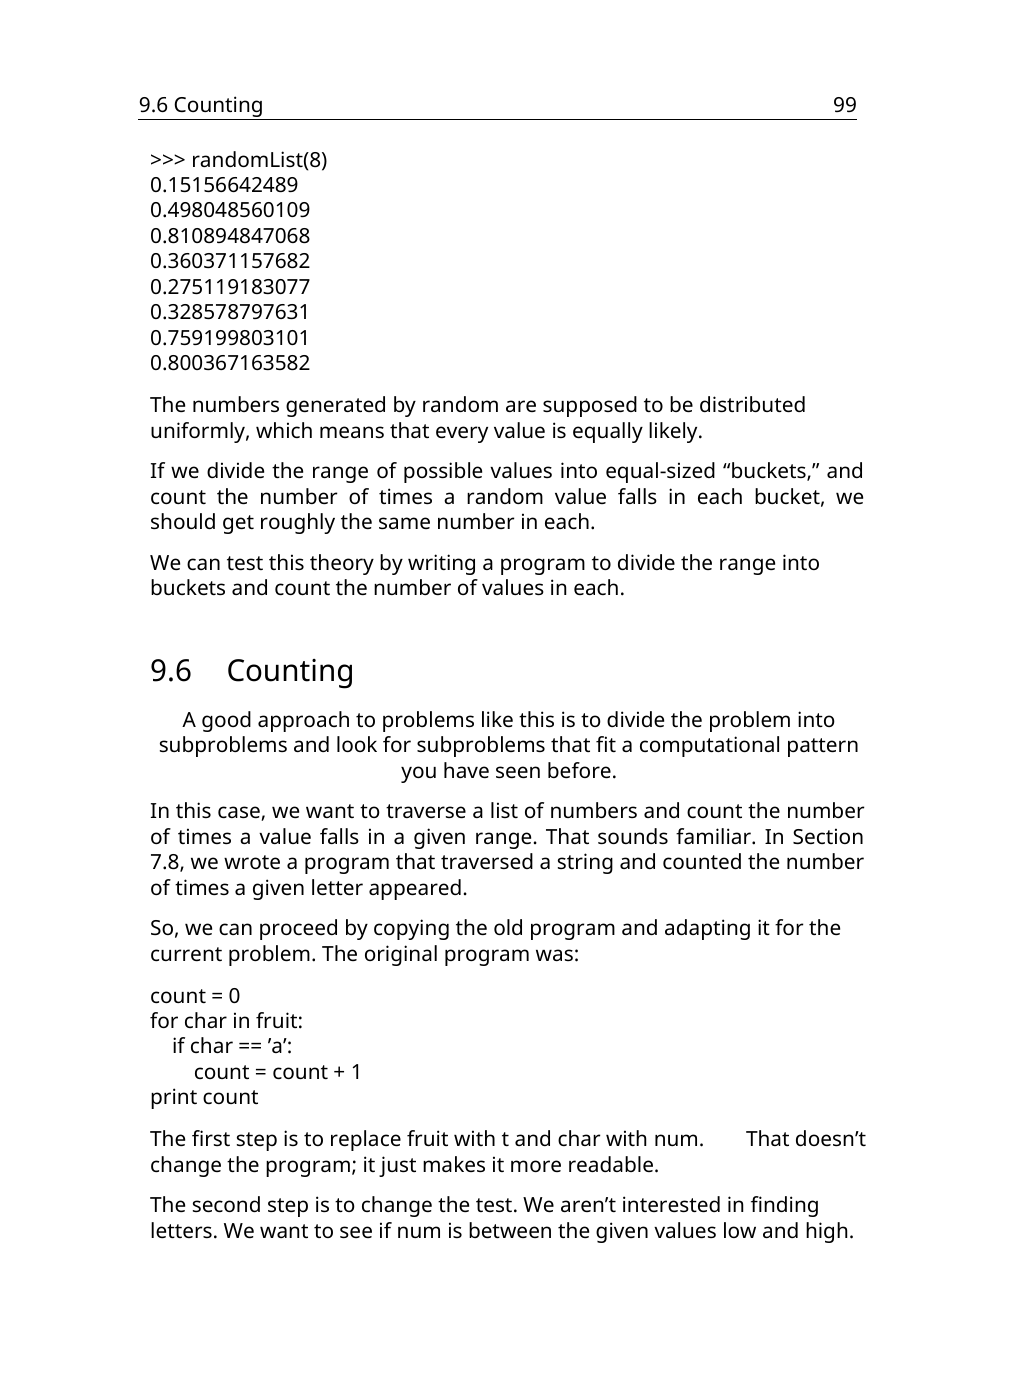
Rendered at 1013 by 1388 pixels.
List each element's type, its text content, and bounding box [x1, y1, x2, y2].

text The first step is to replace fruit with t and char with num. That doesn’t change the program; it just makes it more readable. [150, 1127, 868, 1177]
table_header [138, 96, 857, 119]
text The numbers generated by random are supposed to be distributed uniformly, which means that every value is equally likely. [150, 392, 868, 443]
text In this case, we want to traverse a list of numbers and count the number of times a value falls in a given range. That sounds familiar. In Section 7.8, we wrote a program that traversed a string and counted the number of times a given letter appeared. [150, 798, 865, 900]
text >>> randomList(8) 0.15156642489 0.498048560109 0.810894847068 0.360371157682 0.275119183077 0.328578797631 0.759199803101 0.800367163582 [150, 147, 343, 376]
text If we divide the range of possible values into equal-sized “buckets,” and count the number of times a random value falls in each bucket, we should get roughly the same number in each. [150, 458, 865, 535]
text We can test this theory by writing a program to divide the range into buckets and count the number of values in each. [150, 550, 868, 601]
text So, we can proceed by copying the old program and adapting it for the current problem. The original program was: [150, 915, 868, 966]
text count = 0 for char in fruit: if char == ’a’: count = count + 1 print count [150, 983, 388, 1110]
text The second step is to change the test. We aren’t interested in finding letters. We want to see if num is between the given values low and high. [150, 1193, 868, 1243]
text A good approach to problems like this is to divide the problem into subproblems and look for subproblems that fit a computational pattern you have seen before. [149, 707, 868, 783]
text 9.6 Counting [150, 657, 868, 687]
